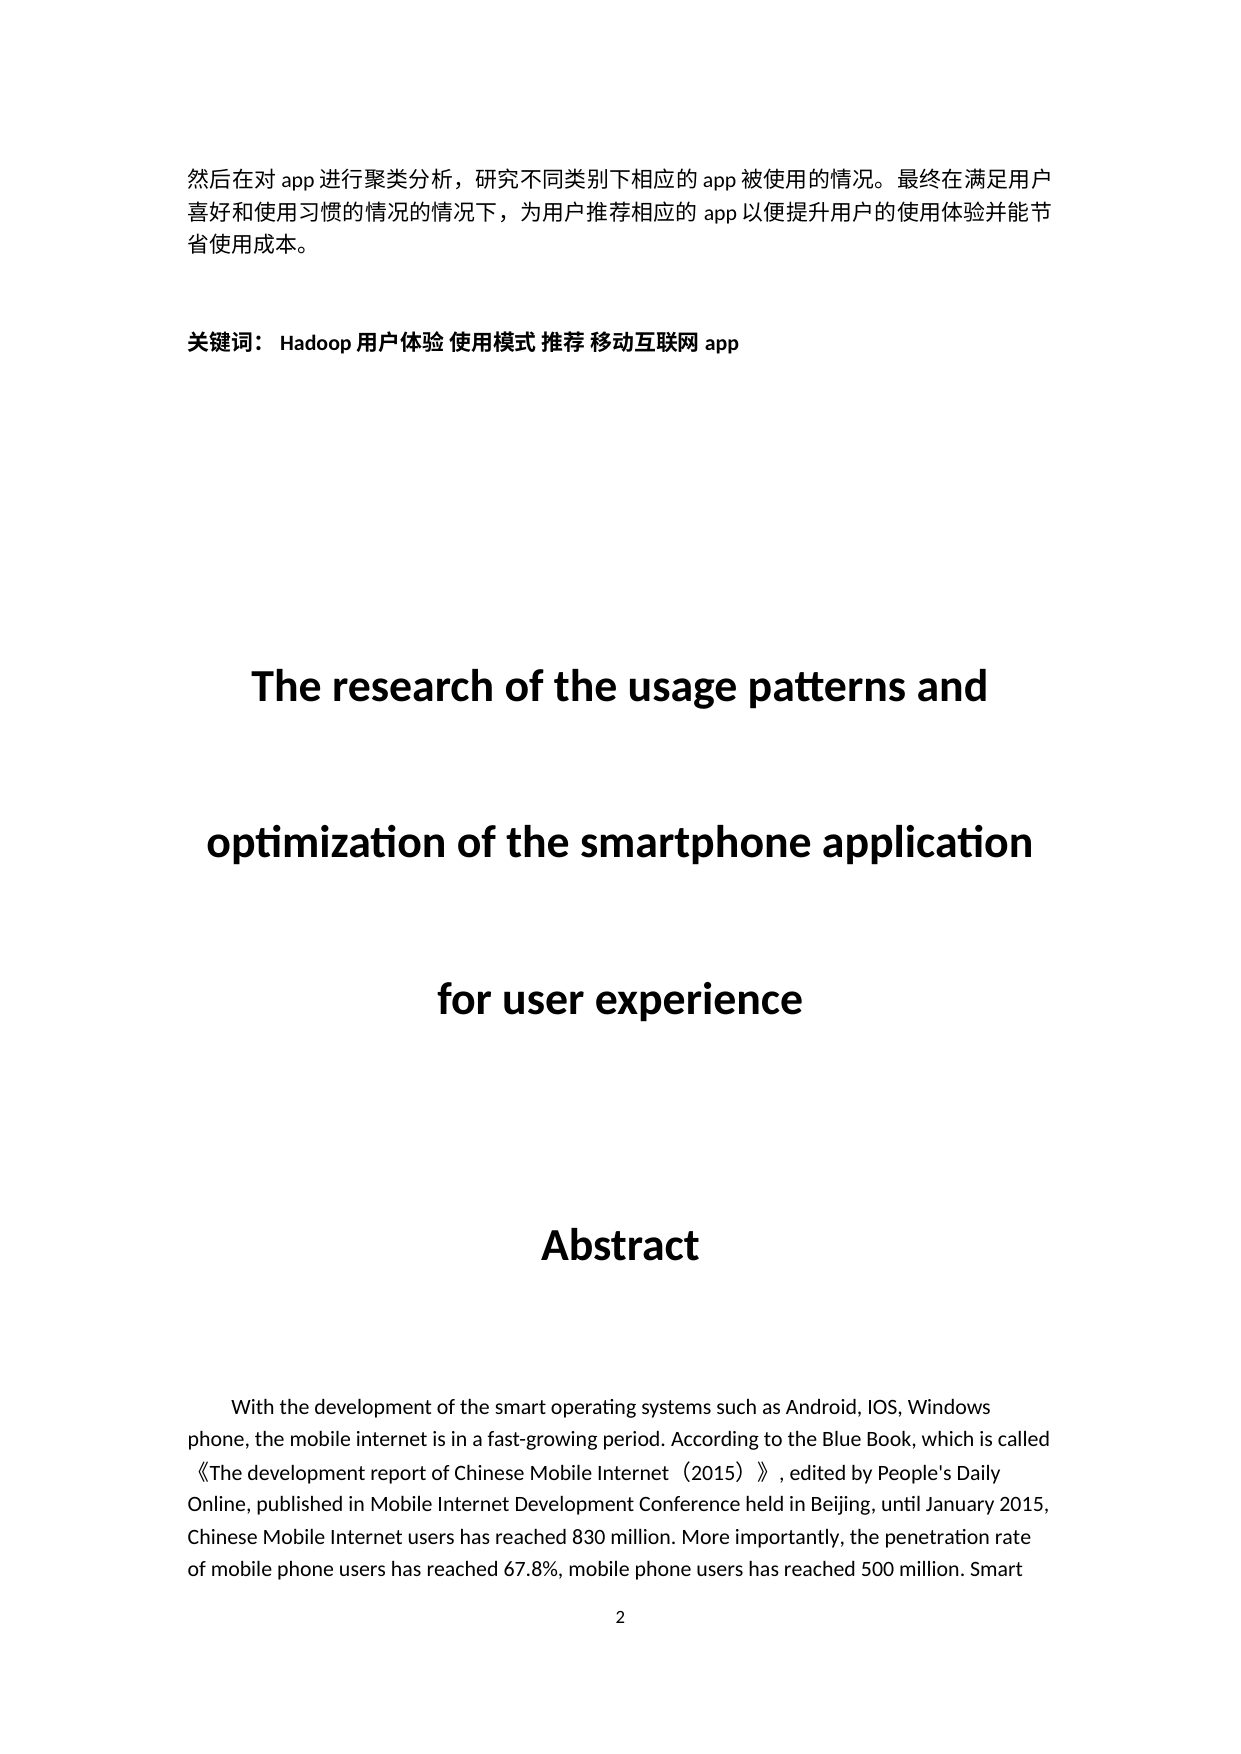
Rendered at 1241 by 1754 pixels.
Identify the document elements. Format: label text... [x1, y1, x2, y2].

text 三、通过对用户的app喜好类型及使用习惯进行分析，以便为用户进行相关的推荐，然后在对app进行聚类分析，研究不同类别下相应的app被使用的情况。最终在满足用户喜好和使用习惯的情况的情况下，为用户推荐相应的app以便提升用户的使用体验并能节省使用成本。 [187, 162, 1053, 259]
subtitle The research of the usage patterns and optimization of the smartphone application for user experience [187, 652, 1053, 1031]
text 关键词： Hadoop 用户体验 使用模式 推荐 移动互联网 app [187, 324, 1053, 357]
subtitle Abstract [187, 1212, 1053, 1277]
